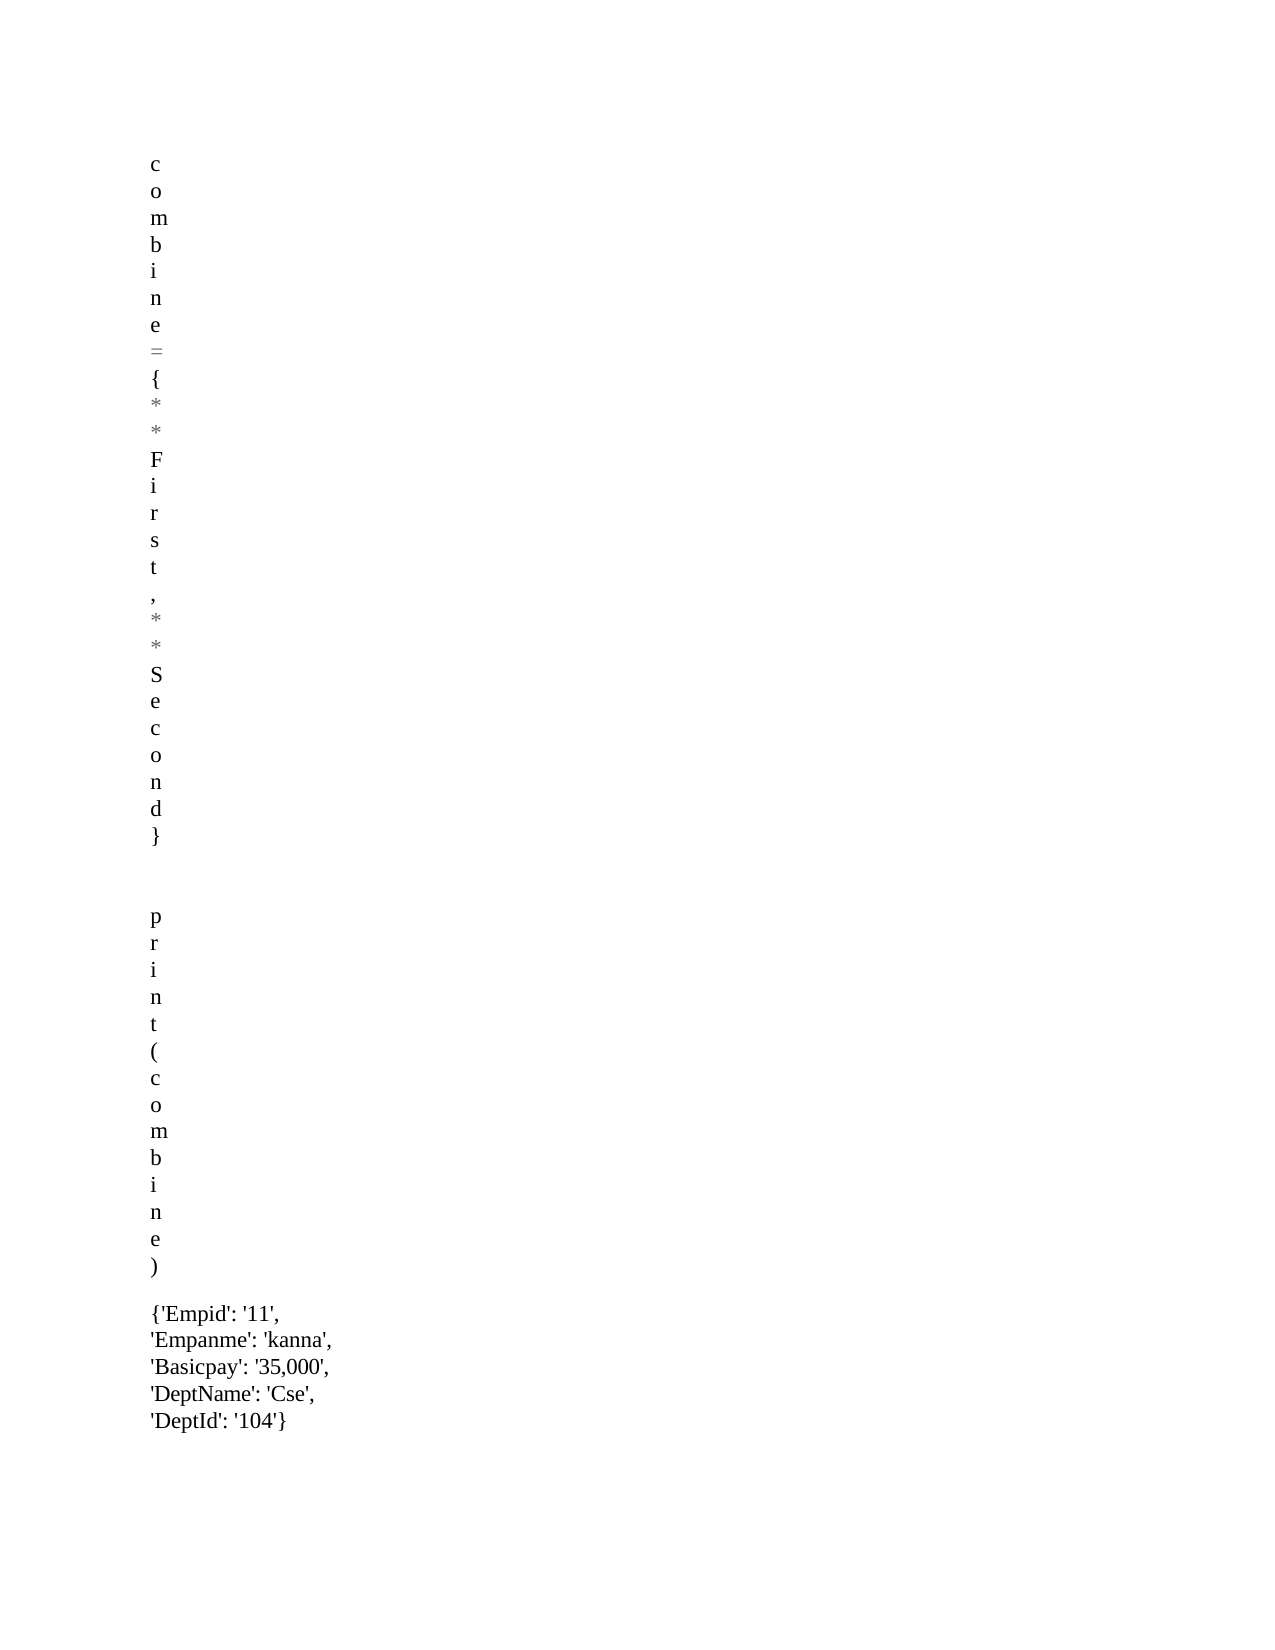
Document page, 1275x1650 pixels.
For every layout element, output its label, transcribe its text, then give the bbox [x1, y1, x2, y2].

text {'Empid': '11', 'Empanme': 'kanna', 'Basicpay': '35,000', 'DeptName': 'Cse', 'DeptId': '104'} [150, 1299, 336, 1433]
